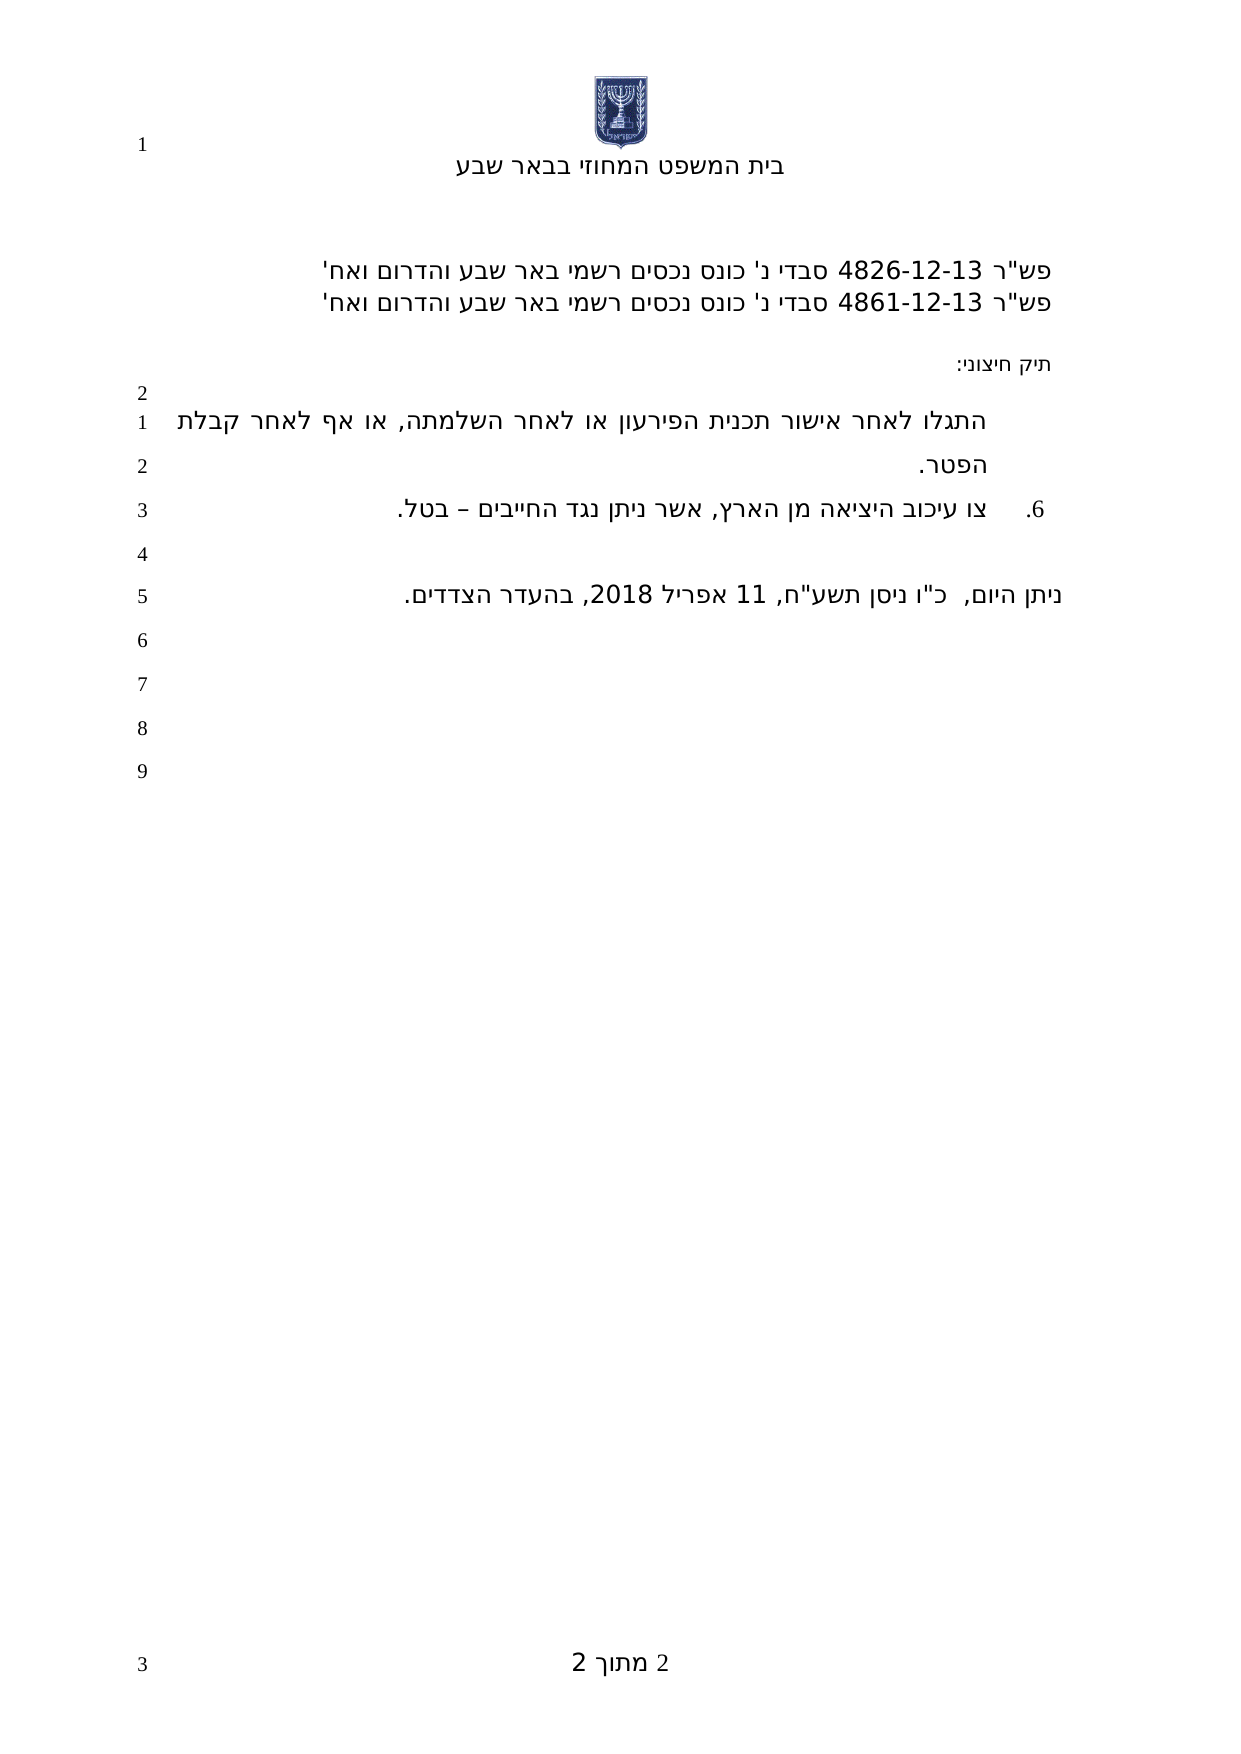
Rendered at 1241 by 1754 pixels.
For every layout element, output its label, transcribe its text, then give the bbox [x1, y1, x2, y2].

picture [589, 75, 651, 152]
list צו עיכוב היציאה מן הארץ, אשר ניתן נגד החייבים – בטל. [177, 494, 1026, 523]
text ניתן היום, , , בהעדר הצדדים. [177, 581, 1063, 610]
